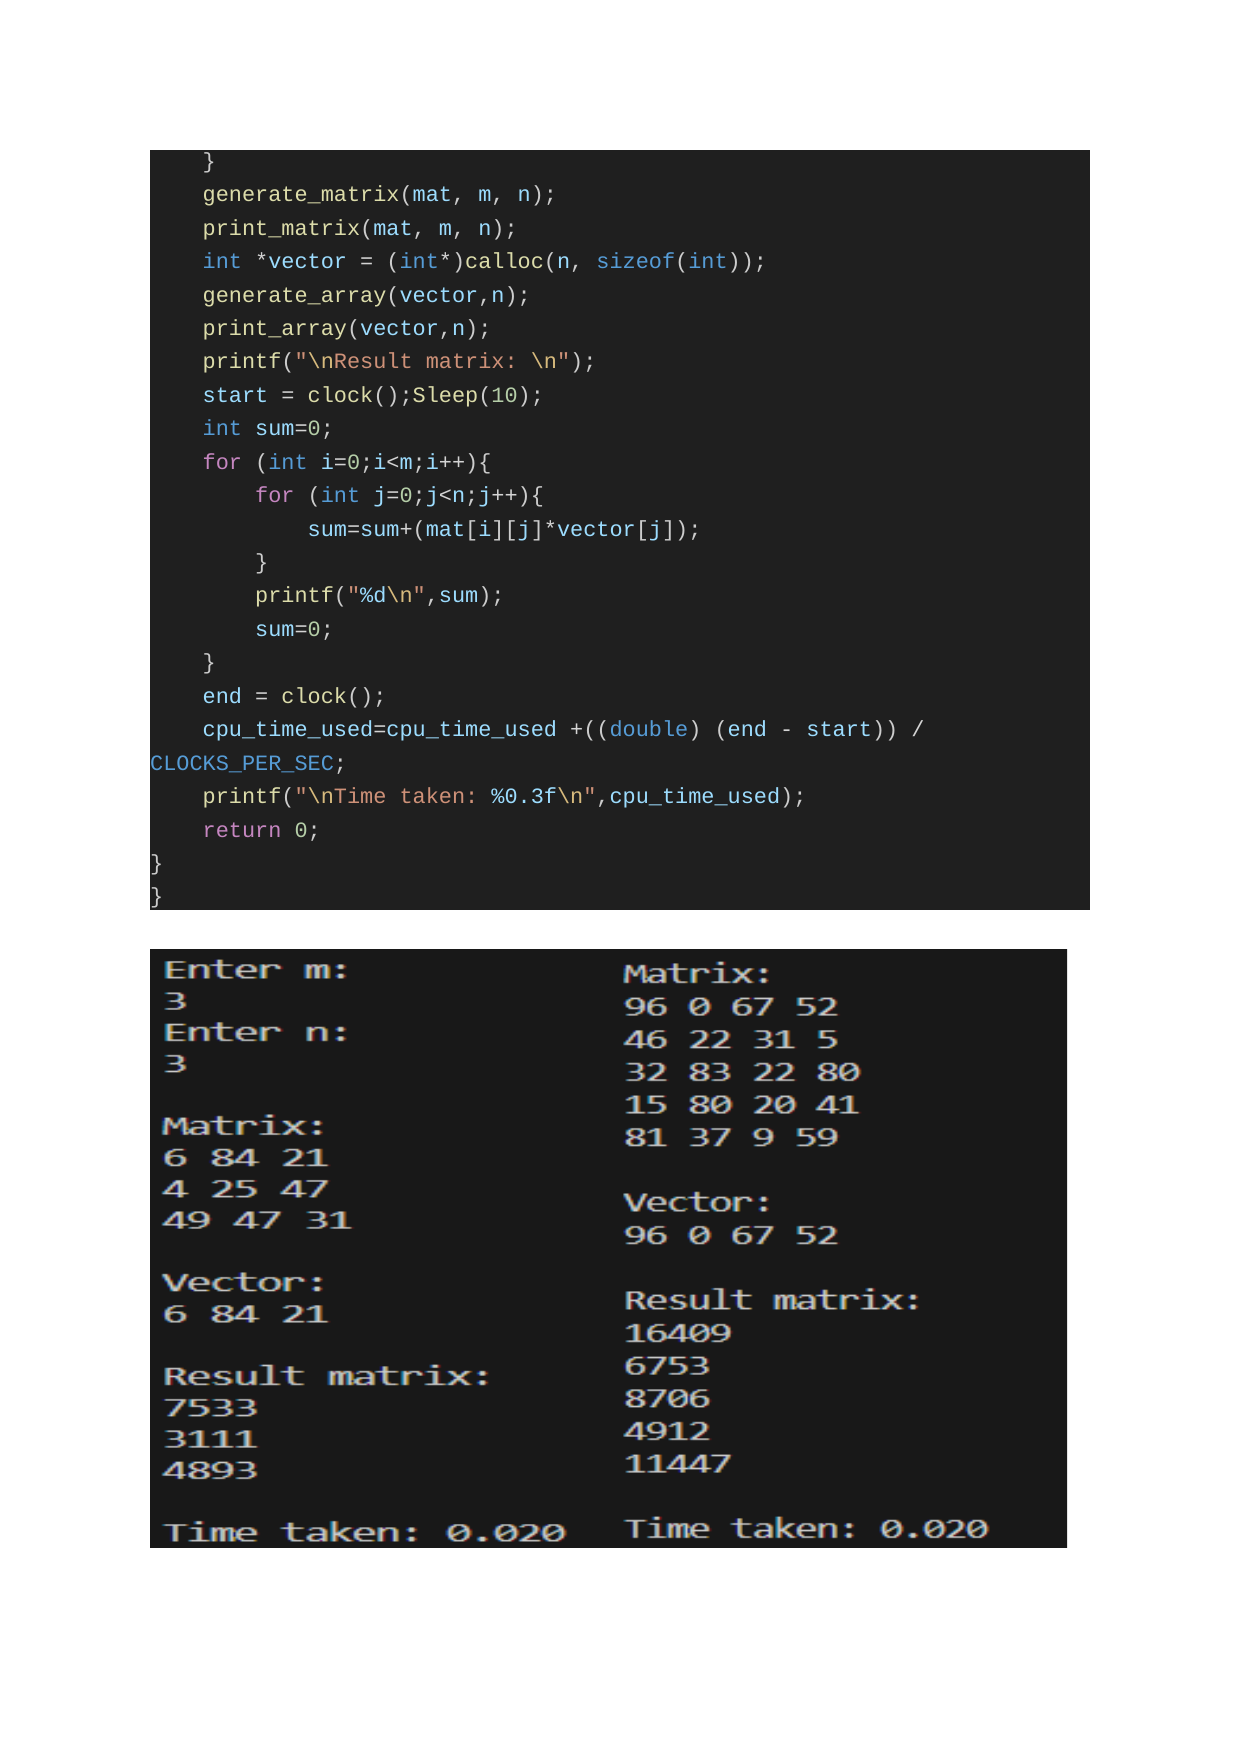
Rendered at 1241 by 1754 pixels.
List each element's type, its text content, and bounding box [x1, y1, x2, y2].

text for (int j=0;j<n;j++){ [150, 484, 1090, 509]
text cpu_time_used=cpu_time_used +((double) (end - start)) / CLOCKS_PER_SEC; [150, 718, 1090, 777]
text } [150, 150, 1090, 175]
picture [150, 949, 1068, 1548]
text generate_matrix(mat, m, n); [150, 183, 1090, 208]
text } [150, 852, 1090, 877]
text } [150, 551, 1090, 576]
text int sum=0; [150, 417, 1090, 442]
text end = clock(); [150, 685, 1090, 710]
text start = clock();Sleep(10); [150, 384, 1090, 409]
text return 0; [150, 819, 1090, 843]
text } [150, 652, 1090, 676]
text printf("%d\n",sum); [150, 585, 1090, 609]
text int *vector = (int*)calloc(n, sizeof(int)); [150, 250, 1090, 275]
text for (int i=0;i<m;i++){ [150, 451, 1090, 476]
text sum=sum+(mat[i][j]*vector[j]); [150, 518, 1090, 543]
text print_matrix(mat, m, n); [150, 217, 1090, 242]
text } [150, 886, 1090, 910]
text generate_array(vector,n); [150, 284, 1090, 308]
text sum=0; [150, 618, 1090, 643]
text printf("\nResult matrix: \n"); [150, 351, 1090, 375]
text print_array(vector,n); [150, 317, 1090, 342]
text printf("\nTime taken: %0.3f\n",cpu_time_used); [150, 785, 1090, 810]
